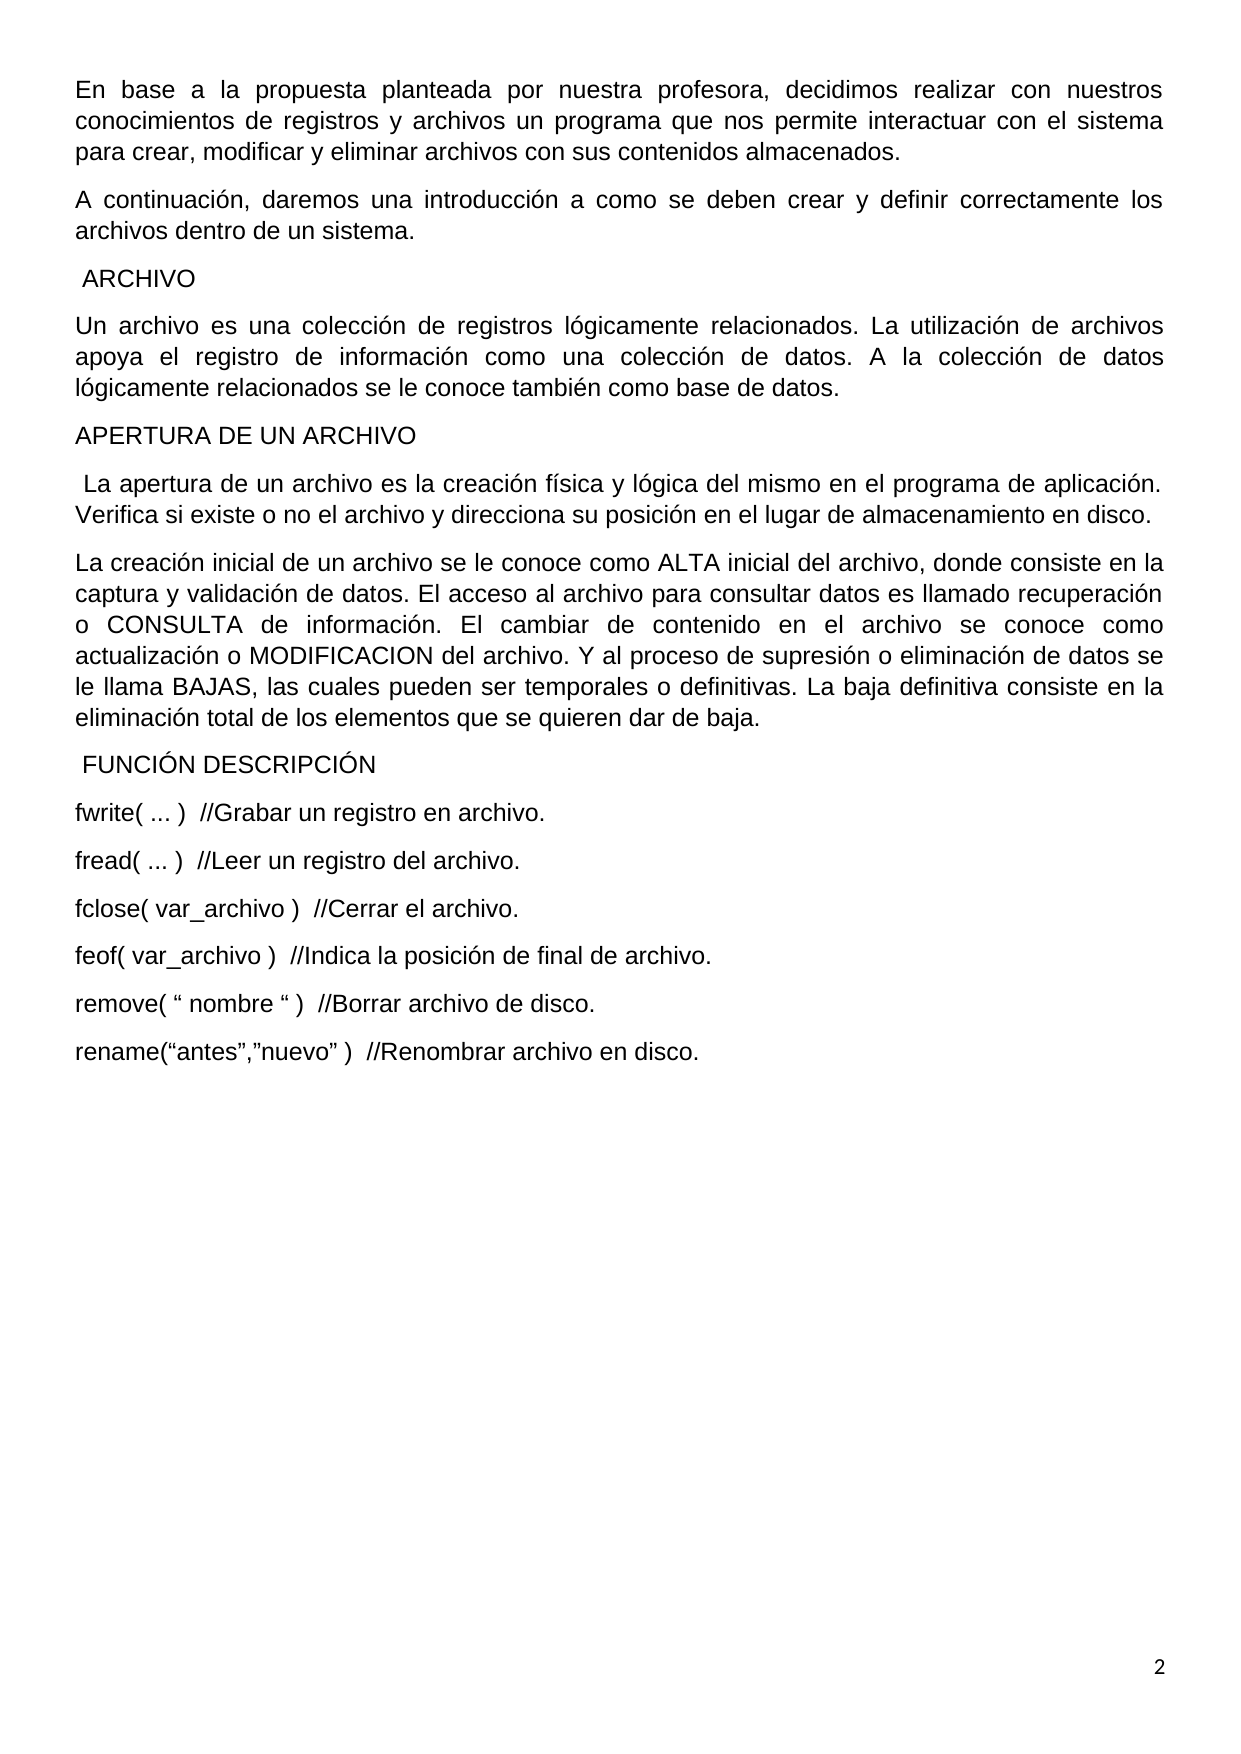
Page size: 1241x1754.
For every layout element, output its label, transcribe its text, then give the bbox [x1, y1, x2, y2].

text FUNCIÓN DESCRIPCIÓN [75, 750, 1165, 779]
text fwrite( ... ) //Grabar un registro en archivo. [75, 798, 1165, 827]
text En base a la propuesta planteada por nuestra profesora, decidimos realizar con nuestros conocimientos de registros y archivos un programa que nos permite interactuar con el sistema para crear, modificar y eliminar archivos con sus contenidos almacenados. [75, 75, 1165, 166]
text La apertura de un archivo es la creación física y lógica del mismo en el programa de aplicación. Verifica si existe o no el archivo y direcciona su posición en el lugar de almacenamiento en disco. [75, 469, 1165, 528]
text Un archivo es una colección de registros lógicamente relacionados. La utilización de archivos apoya el registro de información como una colección de datos. A la colección de datos lógicamente relacionados se le conoce también como base de datos. [75, 311, 1165, 402]
text rename(“antes”,”nuevo” ) //Renombrar archivo en disco. [75, 1037, 1165, 1065]
text feof( var_archivo ) //Indica la posición de final de archivo. [75, 941, 1165, 970]
text fread( ... ) //Leer un registro del archivo. [75, 846, 1165, 874]
text A continuación, daremos una introducción a como se deben crear y definir correctamente los archivos dentro de un sistema. [75, 185, 1165, 244]
text La creación inicial de un archivo se le conoce como ALTA inicial del archivo, donde consiste en la captura y validación de datos. El acceso al archivo para consultar datos es llamado recuperación o CONSULTA de información. El cambiar de contenido en el archivo se conoce como actualización o MODIFICACION del archivo. Y al proceso de supresión o eliminación de datos se le llama BAJAS, las cuales pueden ser temporales o definitivas. La baja definitiva consiste en la eliminación total de los elementos que se quieren dar de baja. [75, 547, 1165, 731]
text APERTURA DE UN ARCHIVO [75, 421, 1165, 450]
text ARCHIVO [75, 263, 1165, 292]
text fclose( var_archivo ) //Cerrar el archivo. [75, 893, 1165, 922]
text remove( “ nombre “ ) //Borrar archivo de disco. [75, 989, 1165, 1018]
